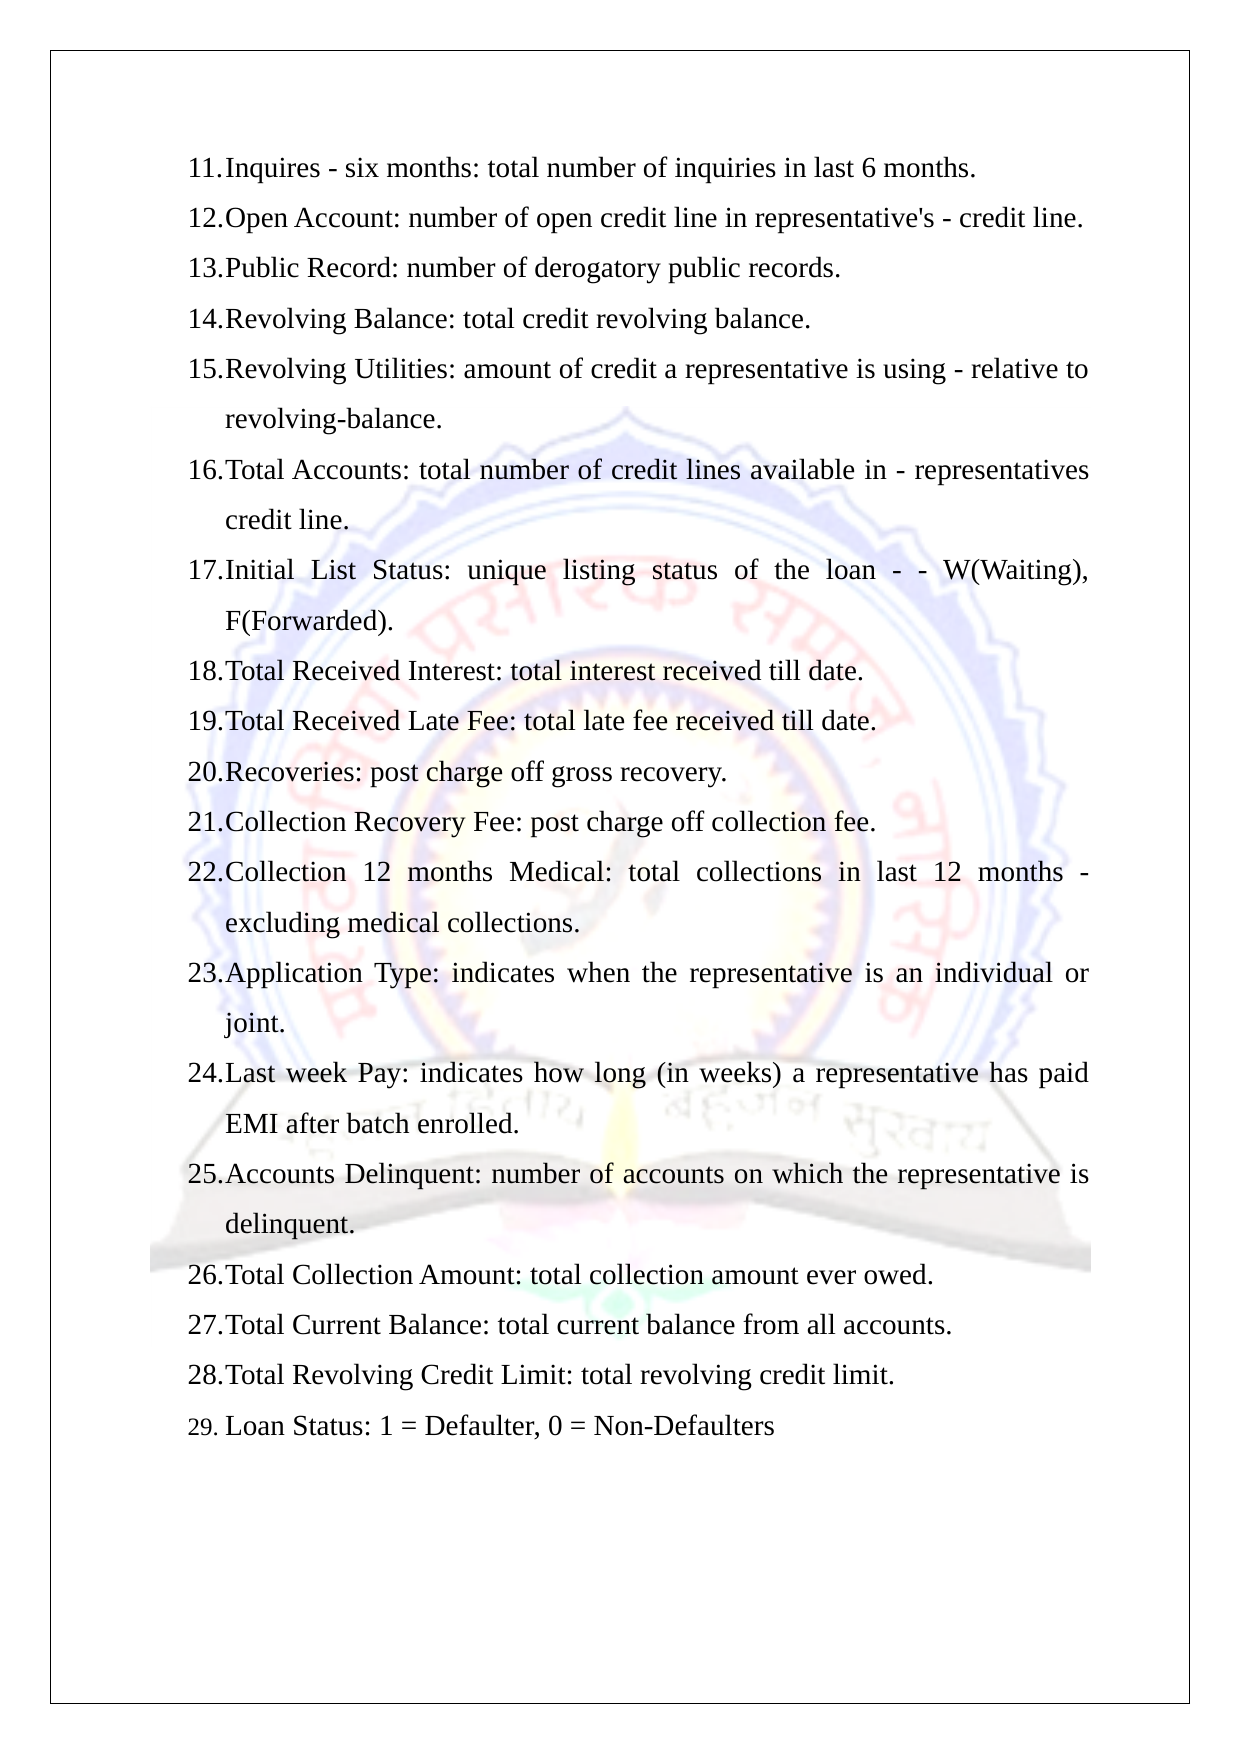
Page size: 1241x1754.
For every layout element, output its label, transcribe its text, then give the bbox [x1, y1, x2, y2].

list Recoveries: post charge off gross recovery. [187, 754, 1090, 787]
list Last week Pay: indicates how long (in weeks) a representative has paid EMI after batch enrolled. [187, 1056, 1090, 1139]
list Revolving Balance: total credit revolving balance. [187, 301, 1090, 334]
list Total Current Balance: total current balance from all accounts. [187, 1307, 1090, 1341]
list Application Type: indicates when the representative is an individual or joint. [187, 955, 1090, 1039]
list Public Record: number of derogatory public records. [187, 251, 1090, 284]
list Total Received Late Fee: total late fee received till date. [187, 703, 1090, 737]
list Accounts Delinquent: number of accounts on which the representative is delinquent. [187, 1156, 1090, 1240]
list Inquires - six months: total number of inquiries in last 6 months. [187, 150, 1090, 183]
list Revolving Utilities: amount of credit a representative is using - relative to revolving-balance. [187, 351, 1090, 435]
list Total Collection Amount: total collection amount ever owed. [187, 1257, 1090, 1290]
list Total Accounts: total number of credit lines available in - representatives credit line. [187, 452, 1090, 536]
list Total Received Interest: total interest received till date. [187, 653, 1090, 687]
list Total Revolving Credit Limit: total revolving credit limit. [187, 1357, 1090, 1391]
list Initial List Status: unique listing status of the loan - - W(Waiting), F(Forwarded). [187, 552, 1090, 636]
list Collection Recovery Fee: post charge off collection fee. [187, 804, 1090, 838]
list Collection 12 months Medical: total collections in last 12 months - excluding medical collections. [187, 854, 1090, 938]
list Loan Status: 1 = Defaulter, 0 = Non-Defaulters [187, 1408, 1090, 1441]
list Open Account: number of open credit line in representative's - credit line. [187, 200, 1090, 234]
